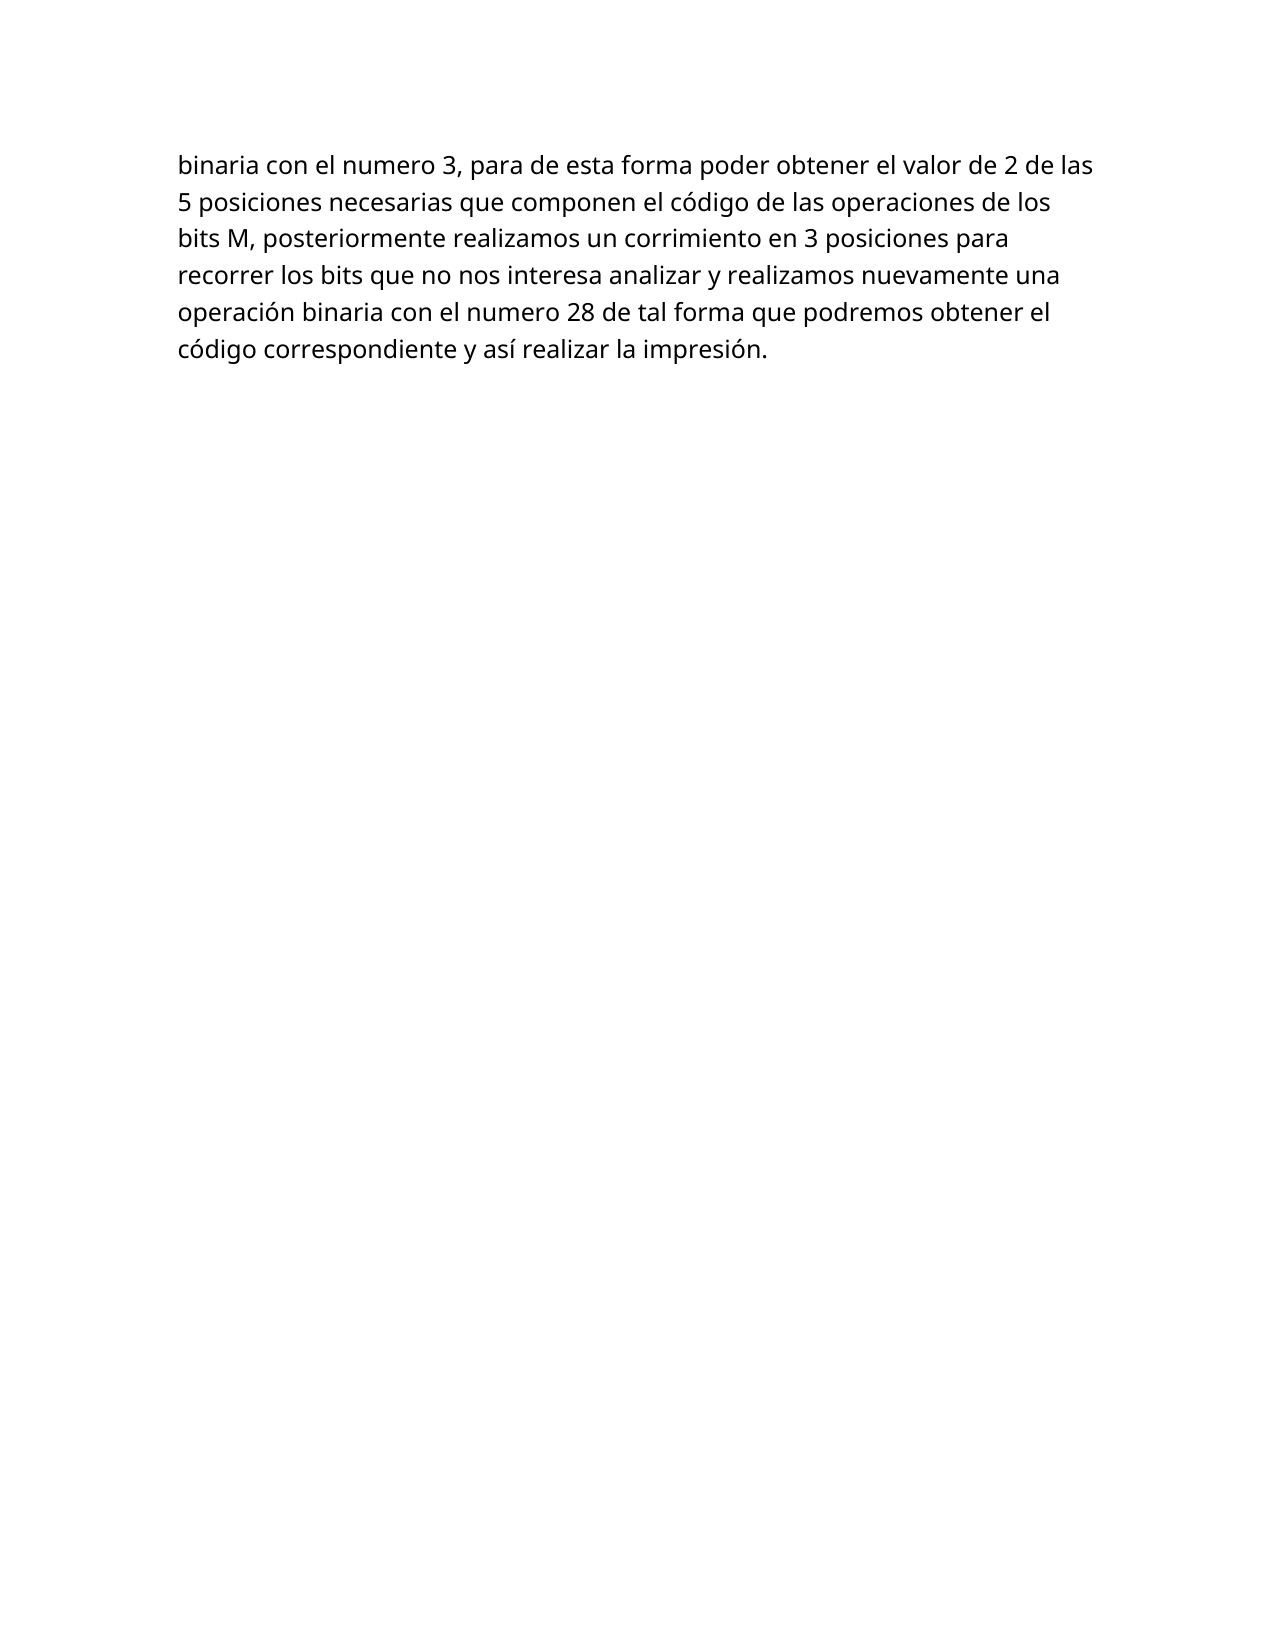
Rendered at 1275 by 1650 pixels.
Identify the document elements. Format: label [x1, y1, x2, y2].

text [177, 148, 1098, 366]
